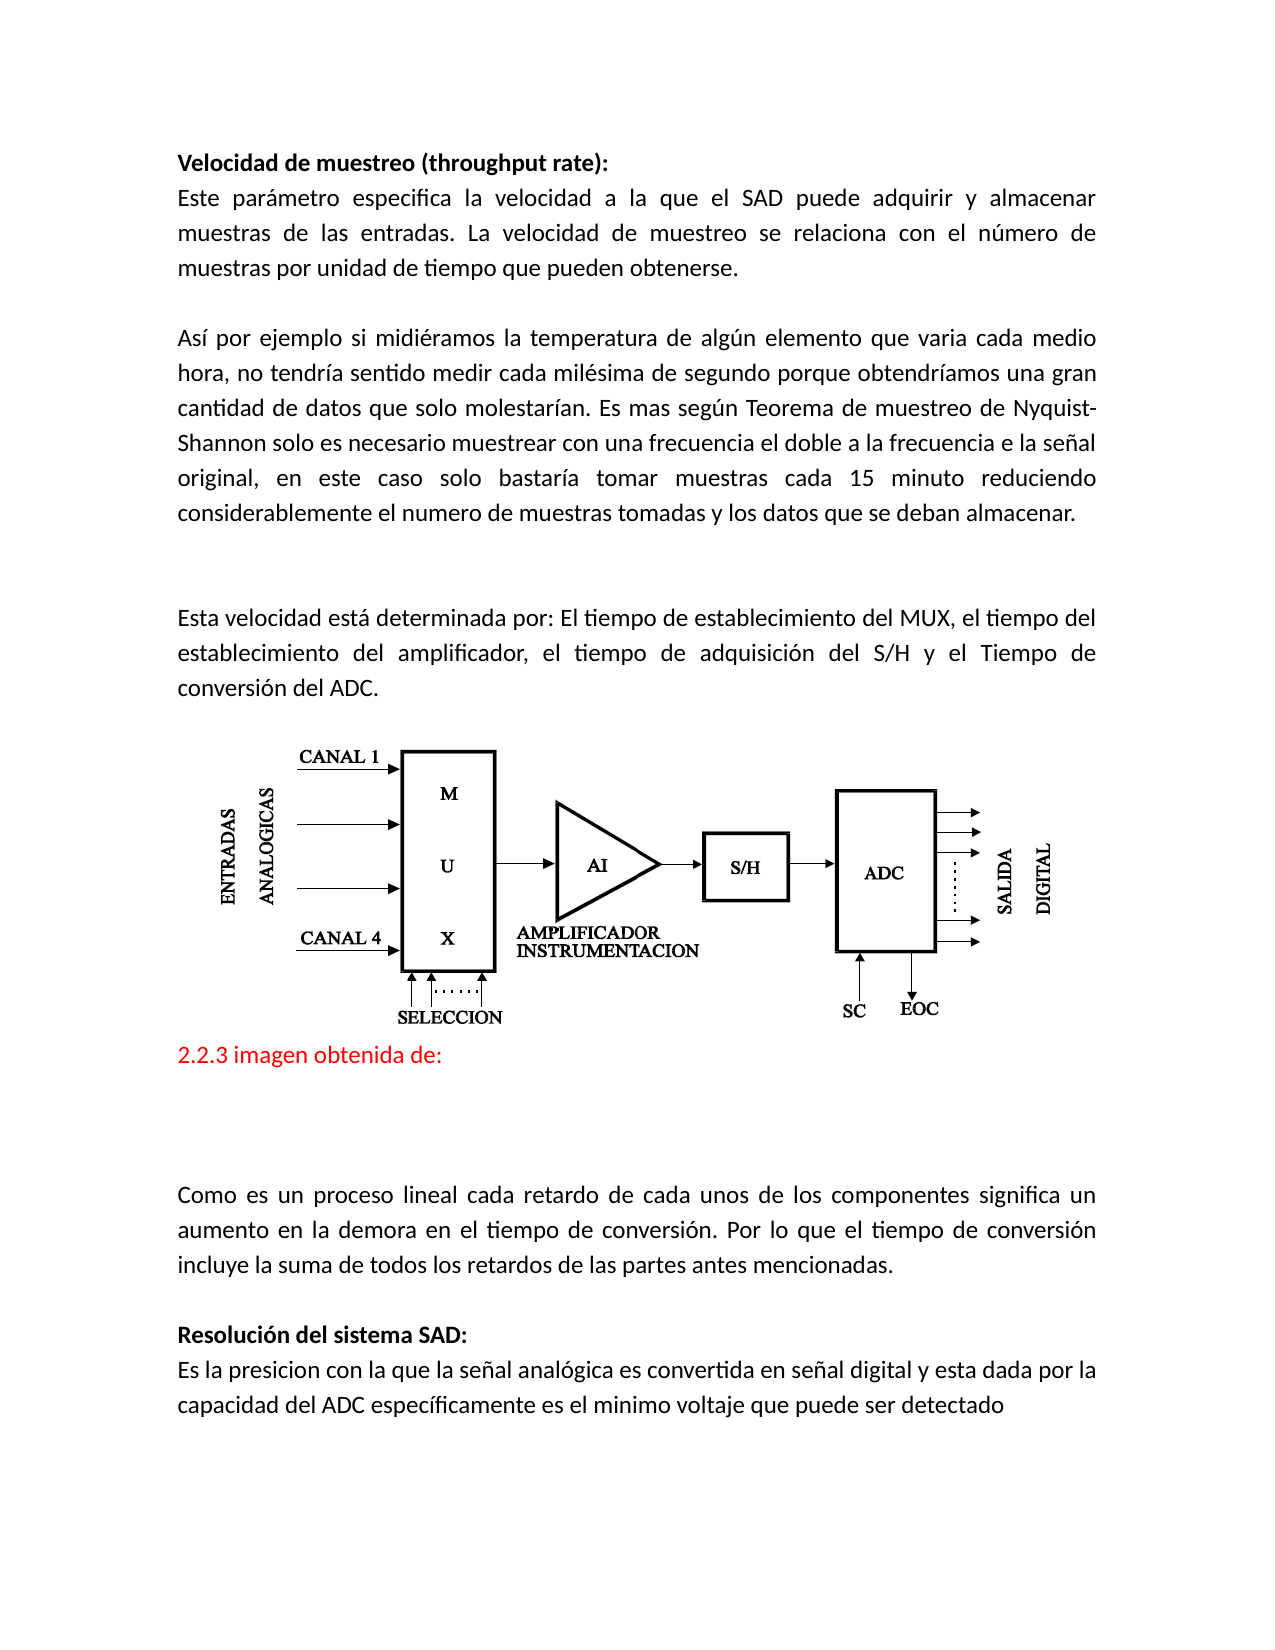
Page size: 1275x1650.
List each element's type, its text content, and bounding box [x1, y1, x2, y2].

list Velocidad de muestreo (throughput rate): [177, 148, 1098, 178]
list Este parámetro especifica la velocidad a la que el SAD puede adquirir y almacenar muestras de las entradas. La velocidad de muestreo se relaciona con el número de muestras por unidad de tiempo que pueden obtenerse. [177, 183, 1098, 283]
list Es la presicion con la que la señal analógica es convertida en señal digital y esta dada por la capacidad del ADC específicamente es el minimo voltaje que puede ser detectado [177, 1354, 1098, 1419]
list 2.2.3 imagen obtenida de: [177, 1039, 1098, 1069]
list Resolución del sistema SAD: [177, 1319, 1098, 1349]
list Así por ejemplo si midiéramos la temperatura de algún elemento que varia cada medio hora, no tendría sentido medir cada milésima de segundo porque obtendríamos una gran cantidad de datos que solo molestarían. Es mas según Teorema de muestreo de Nyquist-Shannon solo es necesario muestrear con una frecuencia el doble a la frecuencia e la señal original, en este caso solo bastaría tomar muestras cada 15 minuto reduciendo considerablemente el numero de muestras tomadas y los datos que se deban almacenar. [177, 323, 1098, 528]
list Esta velocidad está determinada por: El tiempo de establecimiento del MUX, el tiempo del establecimiento del amplificador, el tiempo de adquisición del S/H y el Tiempo de conversión del ADC. [177, 603, 1098, 703]
list Como es un proceso lineal cada retardo de cada unos de los componentes significa un aumento en la demora en el tiempo de conversión. Por lo que el tiempo de conversión incluye la suma de todos los retardos de las partes antes mencionadas. [177, 1179, 1098, 1279]
